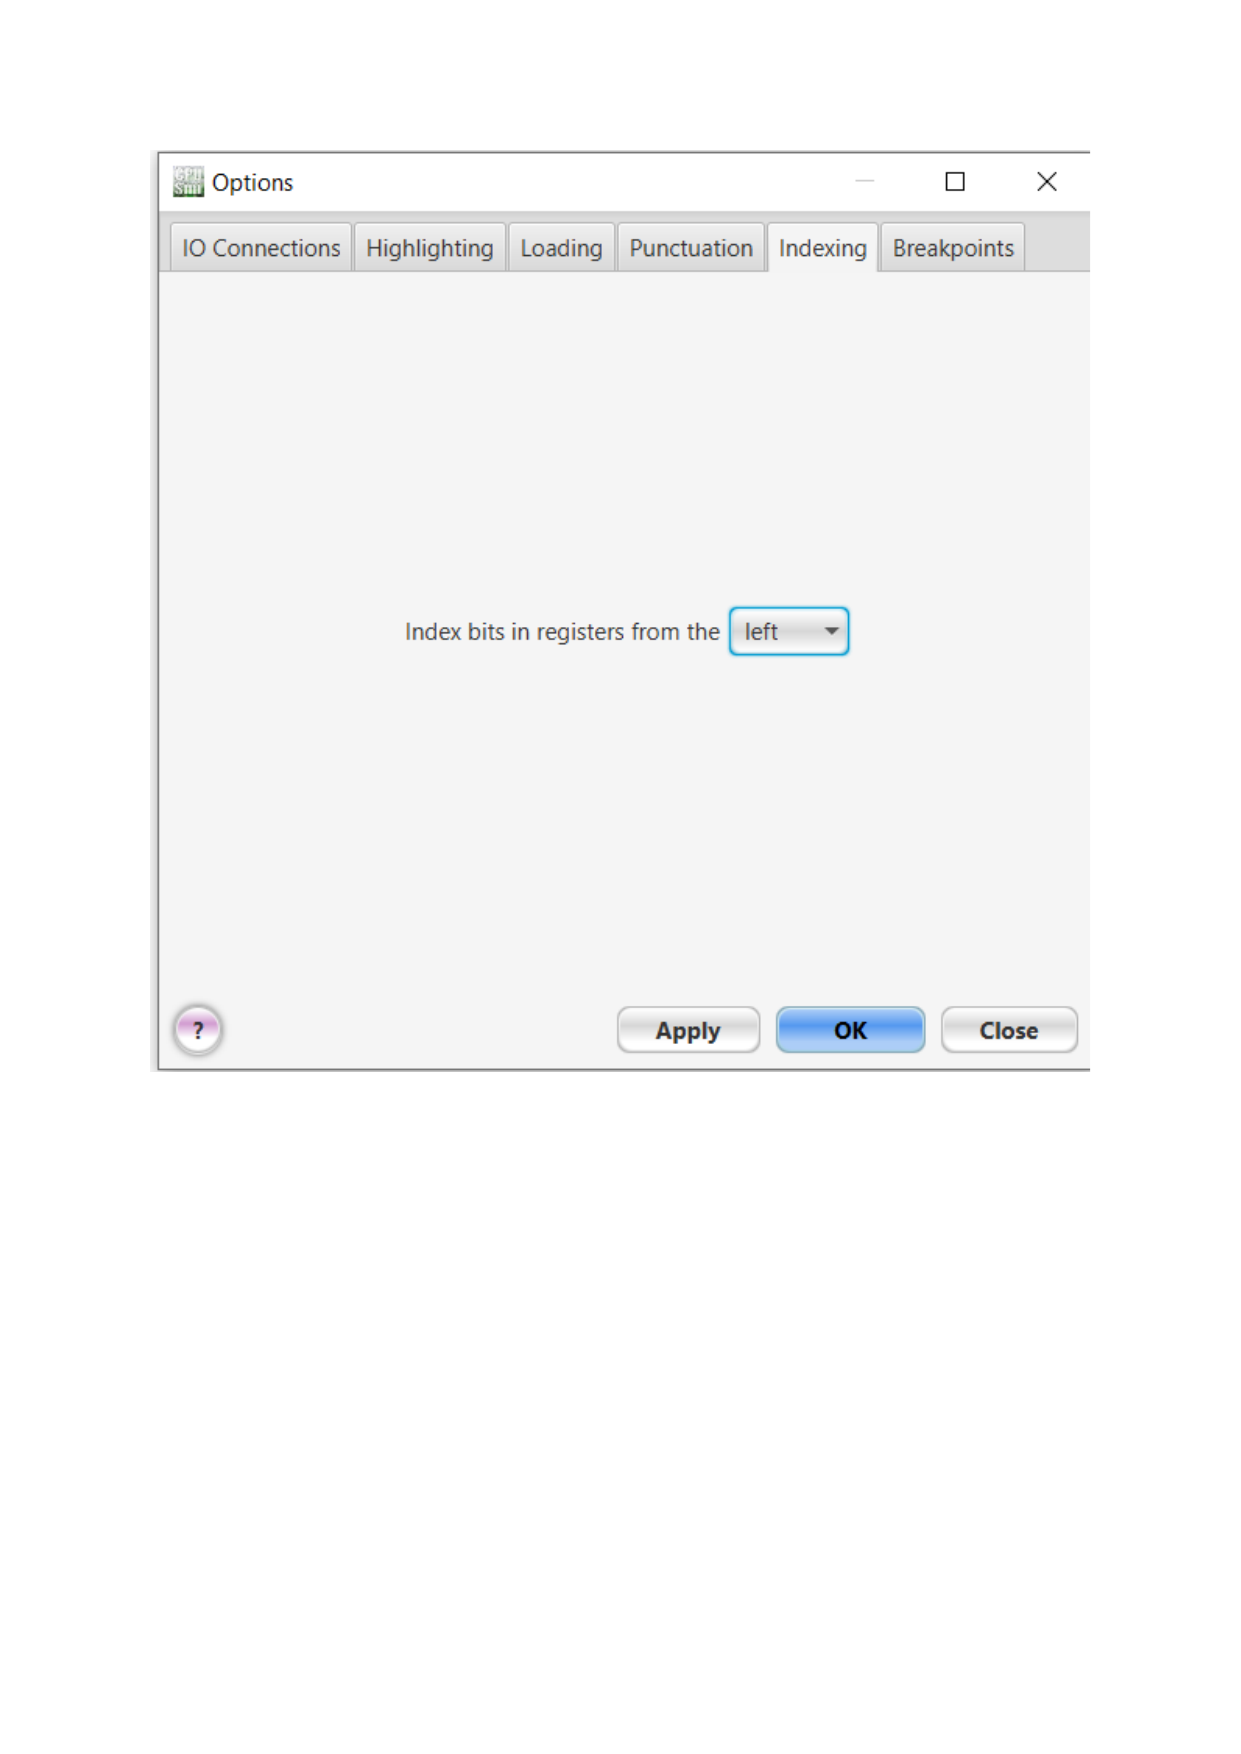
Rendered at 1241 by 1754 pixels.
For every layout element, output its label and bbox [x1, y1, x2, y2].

picture [150, 150, 1091, 1072]
